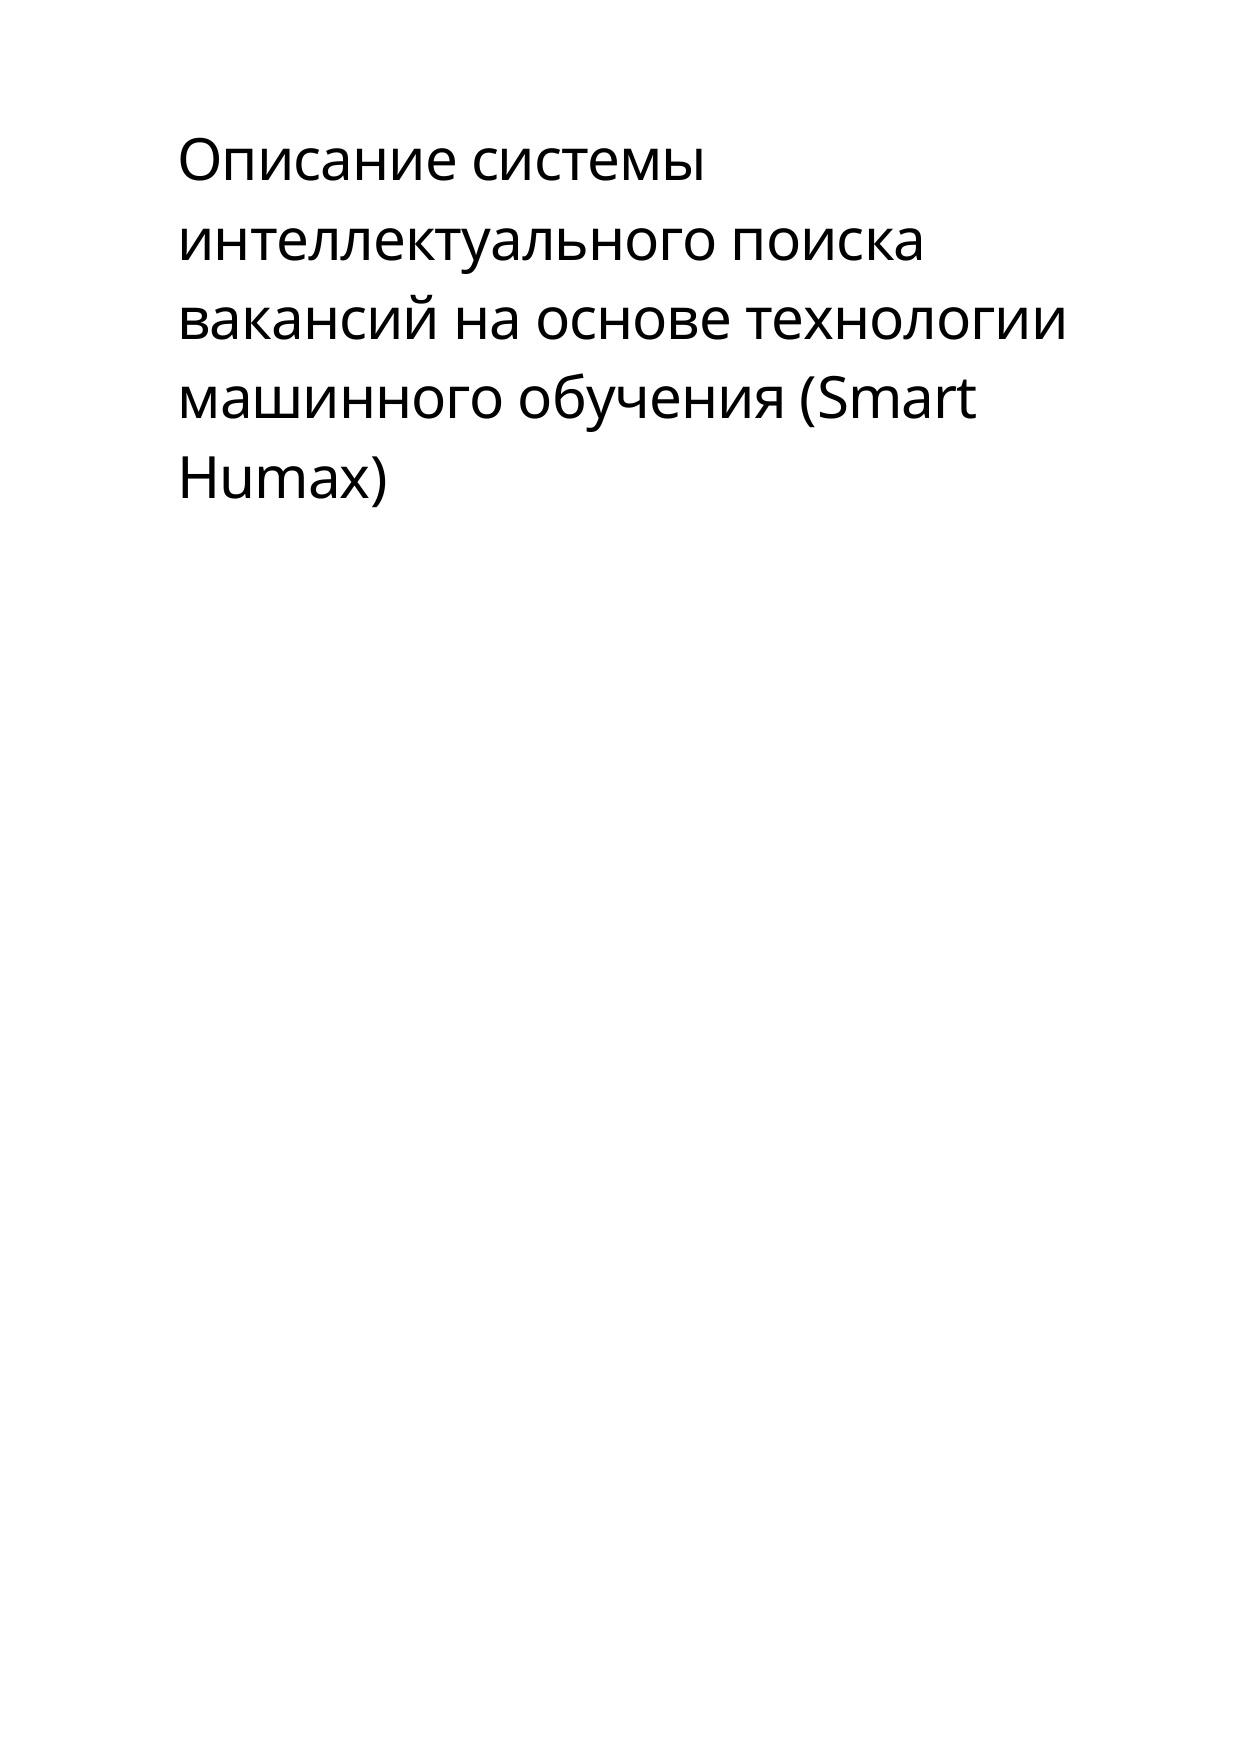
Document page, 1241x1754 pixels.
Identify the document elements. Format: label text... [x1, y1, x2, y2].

title Описание системы интеллектуального поиска вакансий на основе технологии машинного обучения (Smart Humax) [177, 118, 1152, 516]
